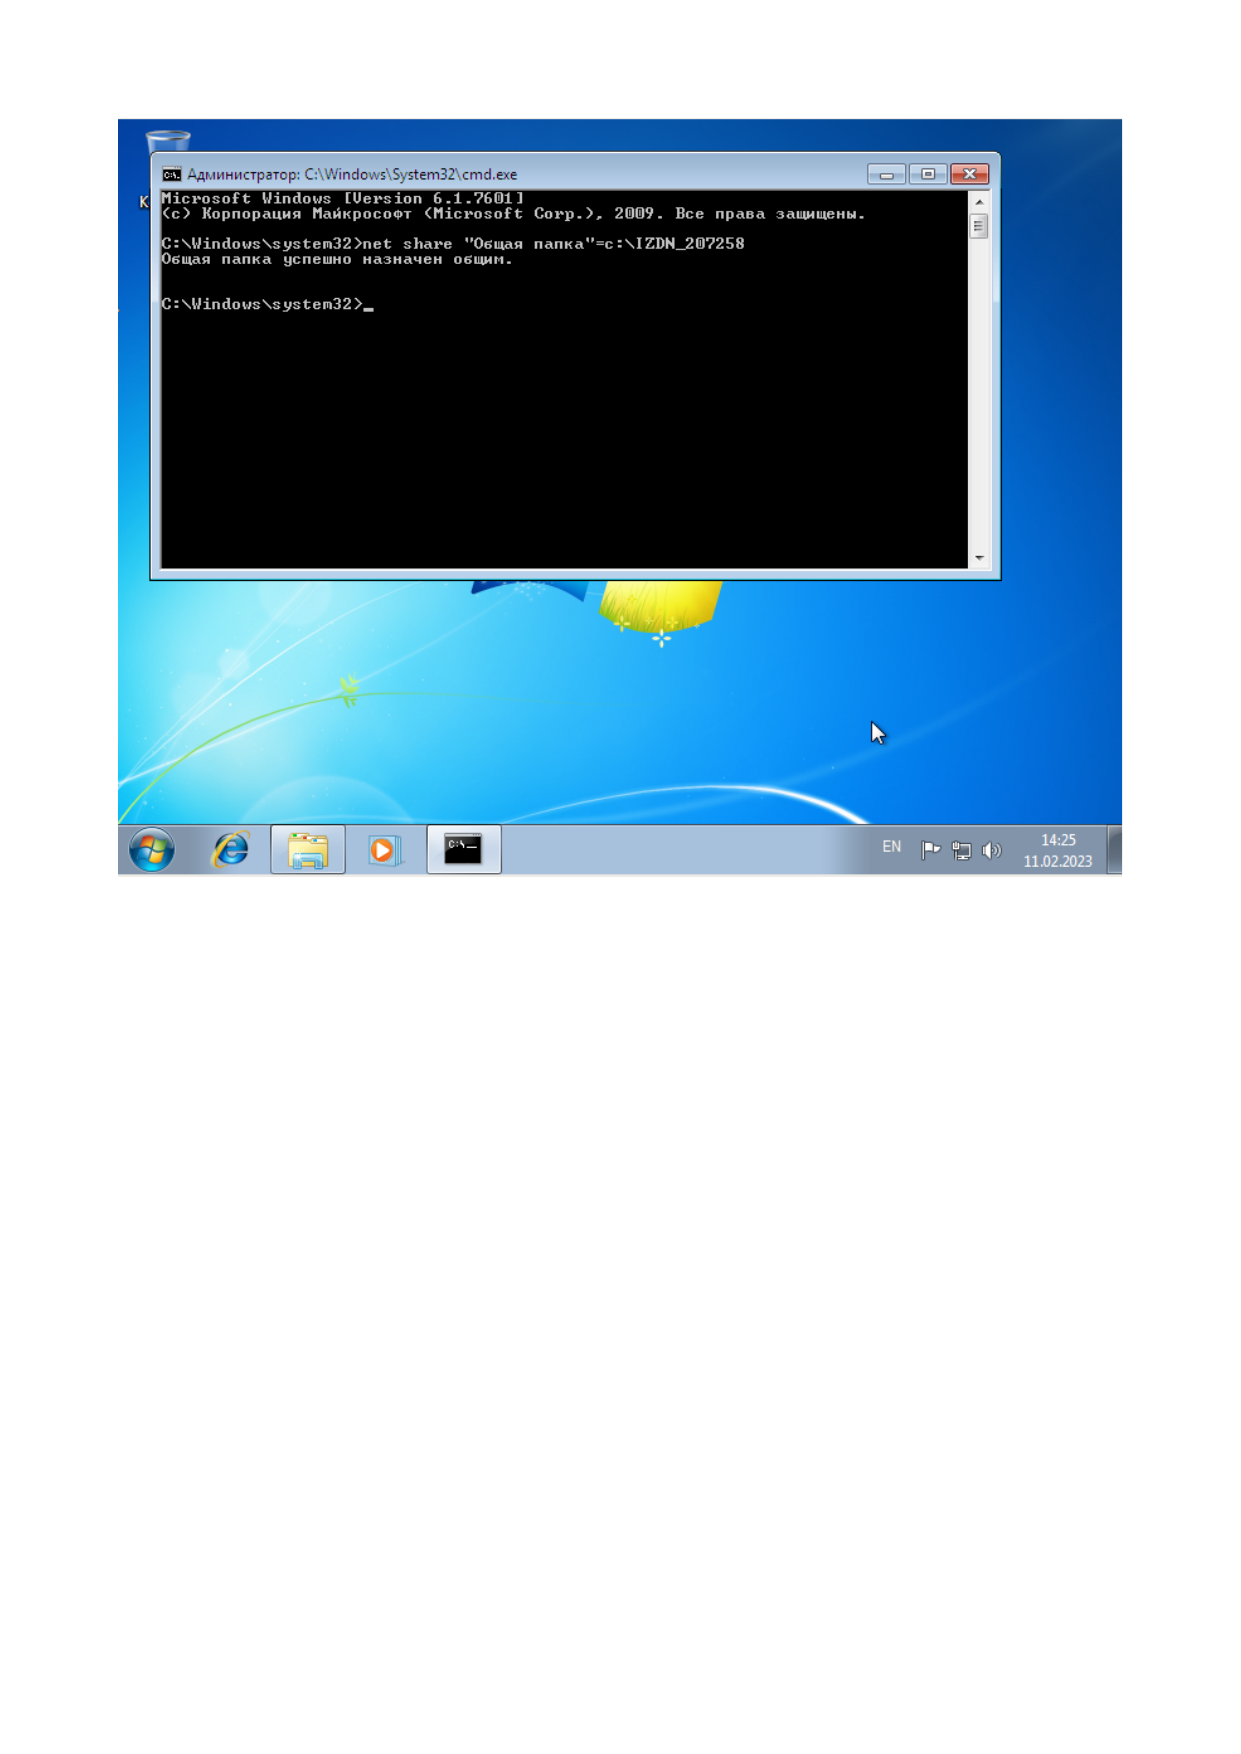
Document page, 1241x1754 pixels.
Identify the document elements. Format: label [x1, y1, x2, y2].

picture [118, 118, 1123, 877]
